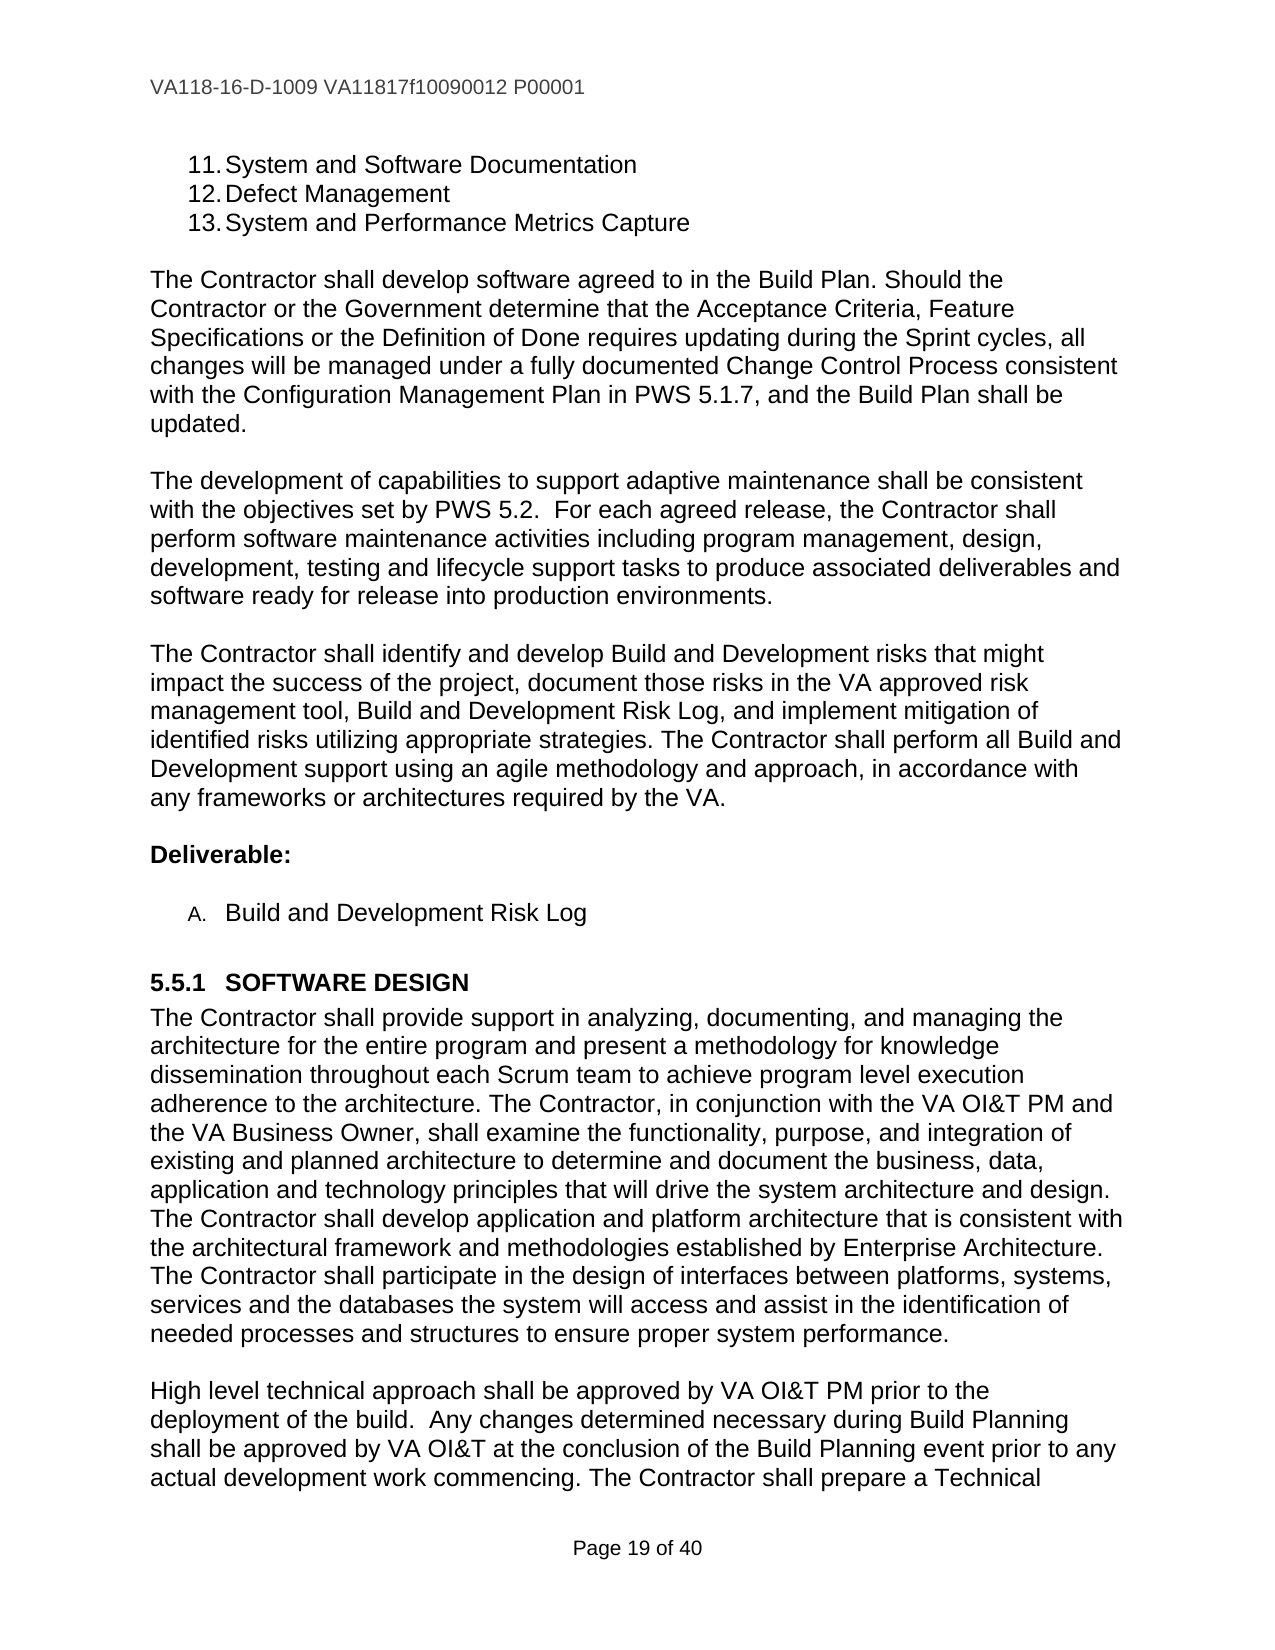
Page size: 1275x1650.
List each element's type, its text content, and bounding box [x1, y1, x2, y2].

text The Contractor shall provide support in analyzing, documenting, and managing the architecture for the entire program and present a methodology for knowledge dissemination throughout each Scrum team to achieve program level execution adherence to the architecture. The Contractor, in conjunction with the VA OI&T PM and the VA Business Owner, shall examine the functionality, purpose, and integration of existing and planned architecture to determine and document the business, data, application and technology principles that will drive the system architecture and design. The Contractor shall develop application and platform architecture that is consistent with the architectural framework and methodologies established by Enterprise Architecture. The Contractor shall participate in the design of interfaces between platforms, systems, services and the databases the system will access and assist in the identification of needed processes and structures to ensure proper system performance. [150, 1002, 1125, 1347]
list System and Software Documentation [187, 150, 1125, 179]
list System and Performance Metrics Capture [187, 207, 1125, 236]
text The Contractor shall identify and develop Build and Development risks that might impact the success of the project, document those risks in the VA approved risk management tool, Build and Development Risk Log, and implement mitigation of identified risks utilizing appropriate strategies. The Contractor shall perform all Build and Development support using an agile methodology and approach, in accordance with any frameworks or architectures required by the VA. [150, 639, 1125, 811]
text Deliverable: [150, 840, 1125, 869]
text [150, 1376, 1125, 1491]
list Defect Management [187, 179, 1125, 207]
list SOFTWARE DESIGN [150, 967, 1125, 996]
list Build and Development Risk Log [187, 897, 1125, 926]
text The development of capabilities to support adaptive maintenance shall be consistent with the objectives set by PWS 5.2. For each agreed release, the Contractor shall perform software maintenance activities including program management, design, development, testing and lifecycle support tasks to produce associated deliverables and software ready for release into production environments. [150, 466, 1125, 610]
text The Contractor shall develop software agreed to in the Build Plan. Should the Contractor or the Government determine that the Acceptance Criteria, Feature Specifications or the Definition of Done requires updating during the Sprint cycles, all changes will be managed under a fully documented Change Control Process consistent with the Configuration Management Plan in PWS 5.1.7, and the Build Plan shall be updated. [150, 265, 1125, 437]
